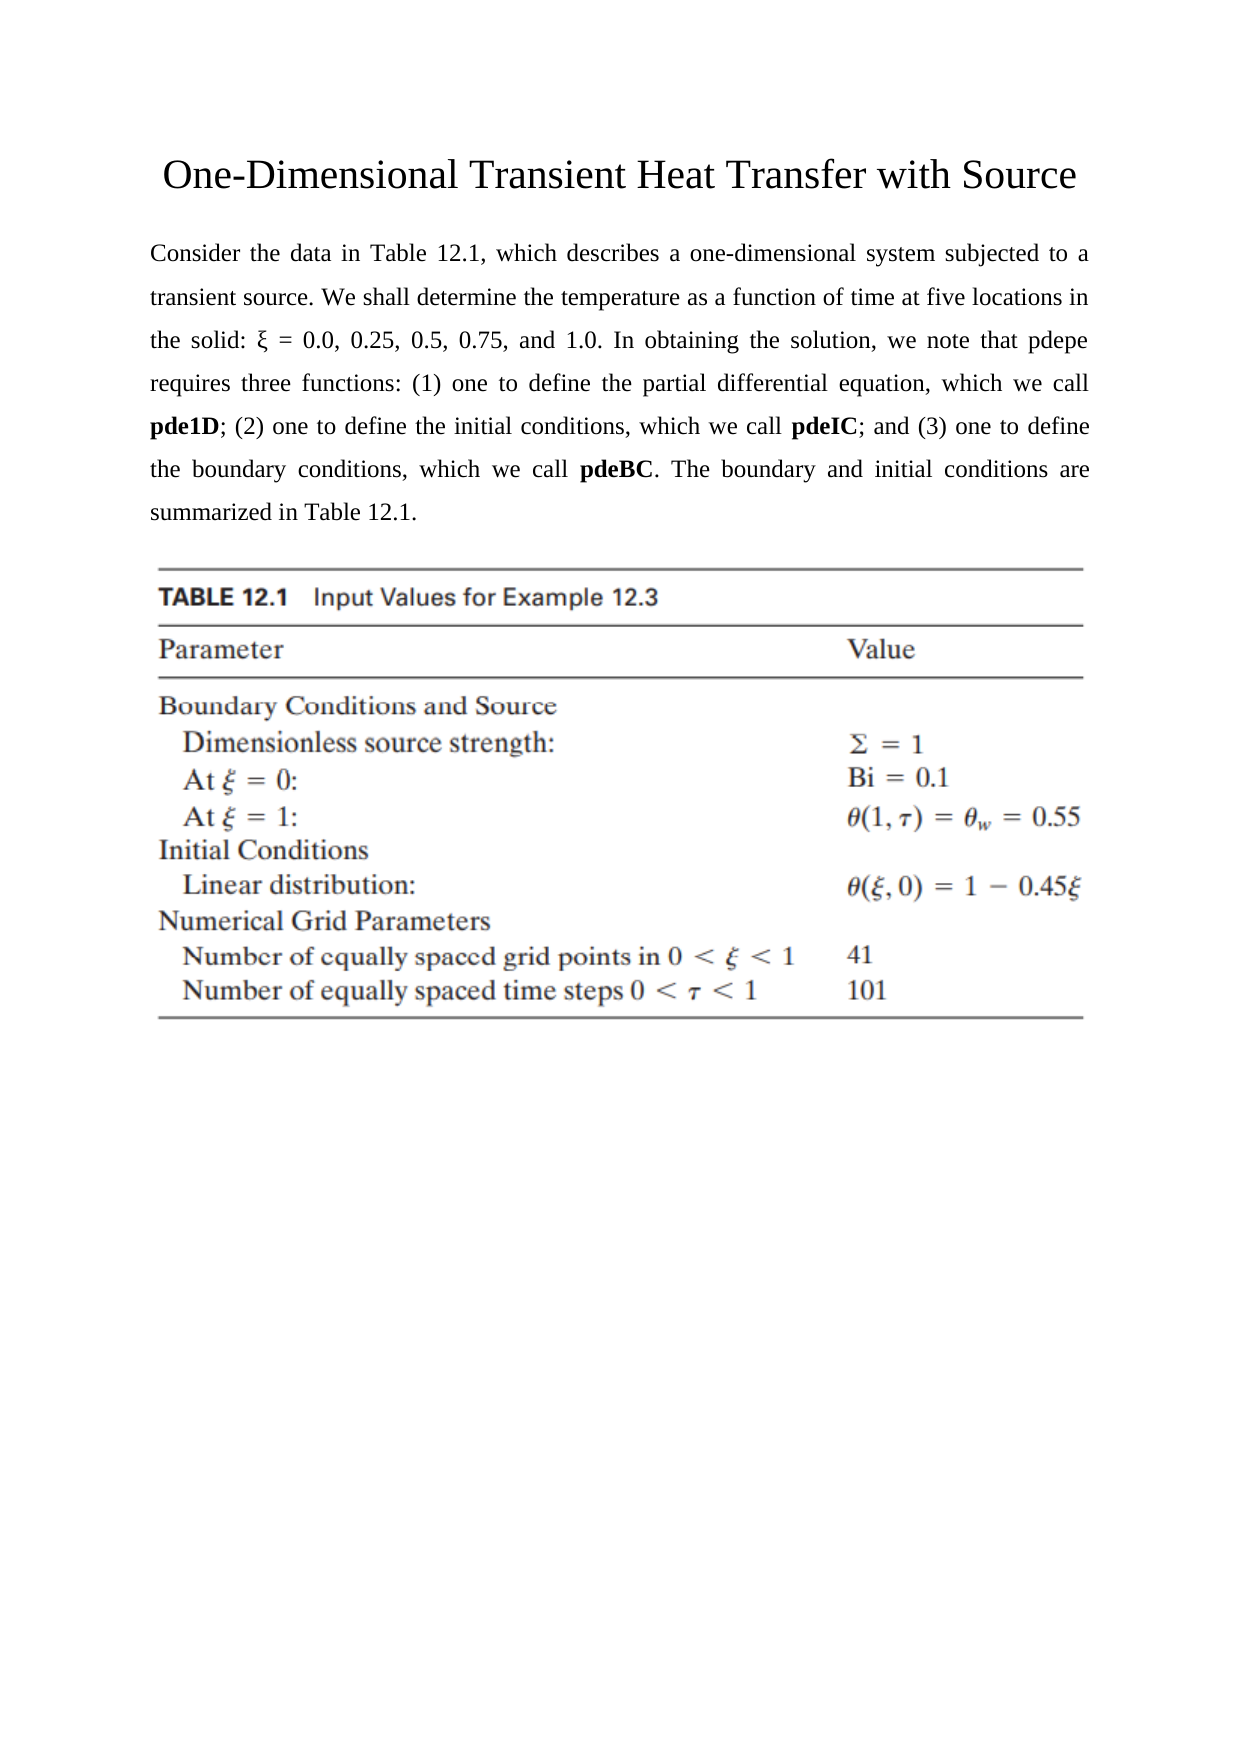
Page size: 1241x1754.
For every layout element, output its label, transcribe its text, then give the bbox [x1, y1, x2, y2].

text One-Dimensional Transient Heat Transfer with Source [150, 150, 1090, 198]
picture [150, 557, 1091, 1033]
text Consider the data in Table 12.1, which describes a one-dimensional system subjected to a transient source. We shall determine the temperature as a function of time at five locations in the solid: ξ = 0.0, 0.25, 0.5, 0.75, and 1.0. In obtaining the solution, we note that pdepe requires three functions: (1) one to define the partial differential equation, which we call pde1D; (2) one to define the initial conditions, which we call pdeIC; and (3) one to define the boundary conditions, which we call pdeBC. The boundary and initial conditions are summarized in Table 12.1. [150, 238, 1090, 526]
